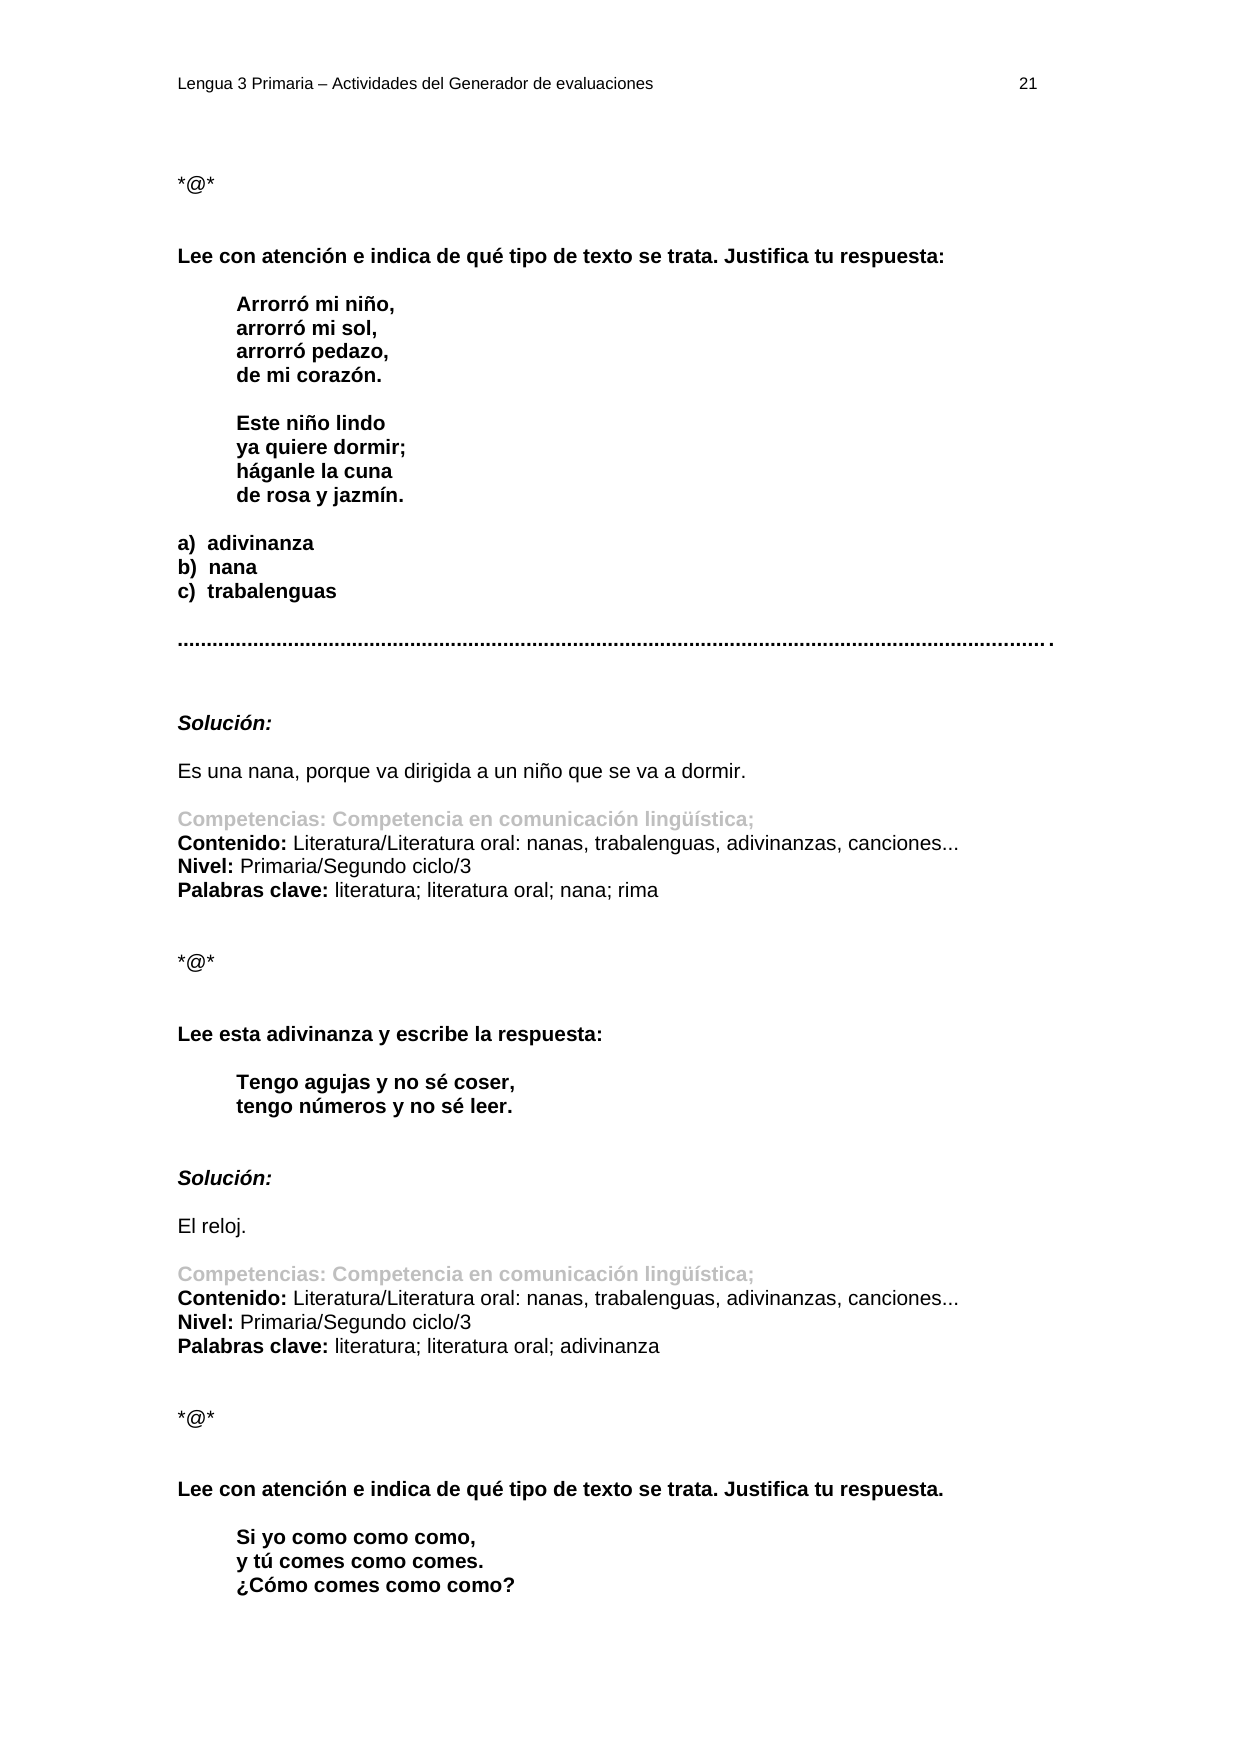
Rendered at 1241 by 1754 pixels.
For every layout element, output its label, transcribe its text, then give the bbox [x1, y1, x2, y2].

text Palabras clave: literatura; literatura oral; adivinanza [177, 1333, 1063, 1357]
text Tengo agujas y no sé coser, tengo números y no sé leer. [236, 1070, 1063, 1118]
text . [177, 627, 1063, 651]
text Nivel: Primaria/Segundo ciclo/3 [177, 854, 1063, 878]
text Competencias: Competencia en comunicación lingüística; [177, 1262, 1063, 1286]
text Es una nana, porque va dirigida a un niño que se va a dormir. [177, 758, 1063, 782]
text *@* [177, 950, 1063, 974]
text *@* [177, 1405, 1063, 1429]
text Lee con atención e indica de qué tipo de texto se trata. Justifica tu respuesta. [177, 1477, 1063, 1501]
text c) trabalenguas [177, 579, 1063, 603]
text Solución: [177, 711, 1063, 734]
text y tú comes como comes. [236, 1549, 1063, 1573]
text Contenido: Literatura/Literatura oral: nanas, trabalenguas, adivinanzas, canciones... [177, 1286, 1063, 1309]
text *@* [177, 172, 1063, 196]
text ¿Cómo comes como como? [236, 1573, 1063, 1597]
text b) nana [177, 555, 1063, 579]
text Si yo como como como, [236, 1525, 1063, 1549]
text a) adivinanza [177, 531, 1063, 555]
text Solución: [177, 1166, 1063, 1190]
text El reloj. [177, 1214, 1063, 1238]
text Arrorró mi niño, arrorró mi sol, arrorró pedazo, de mi corazón. [236, 291, 1063, 387]
text Nivel: Primaria/Segundo ciclo/3 [177, 1309, 1063, 1333]
text Palabras clave: literatura; literatura oral; nana; rima [177, 878, 1063, 902]
text Este niño lindo ya quiere dormir; háganle la cuna de rosa y jazmín. [236, 411, 1063, 531]
text Lee con atención e indica de qué tipo de texto se trata. Justifica tu respuesta: [177, 243, 1063, 267]
text Contenido: Literatura/Literatura oral: nanas, trabalenguas, adivinanzas, canciones... [177, 830, 1063, 854]
text Lee esta adivinanza y escribe la respuesta: [177, 1022, 1063, 1046]
text Competencias: Competencia en comunicación lingüística; [177, 806, 1063, 830]
